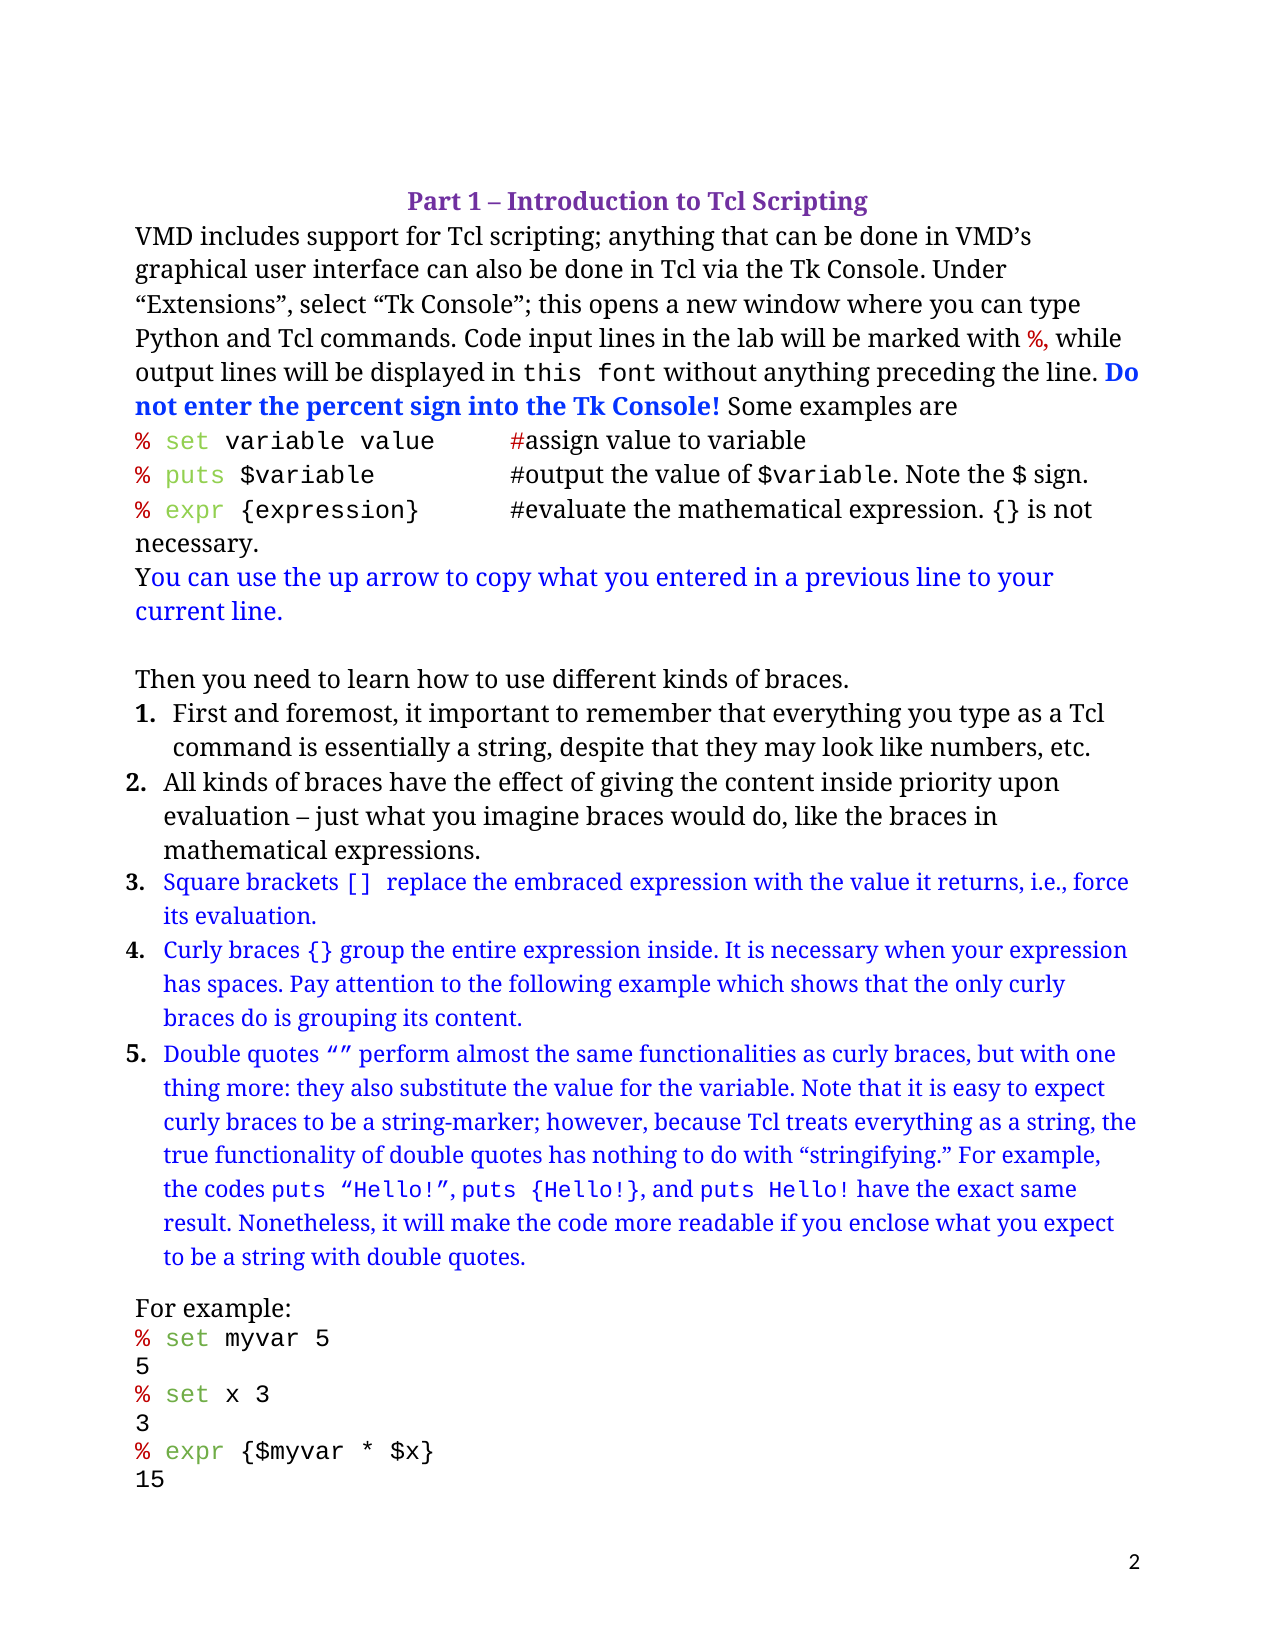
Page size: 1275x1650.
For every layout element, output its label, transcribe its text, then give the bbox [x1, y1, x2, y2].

text % set x 3 [135, 1382, 1140, 1410]
list Curly braces {} group the entire expression inside. It is necessary when your expression has spaces. Pay attention to the following example which shows that the only curly braces do is grouping its content. [126, 934, 1140, 1033]
text Part 1 – Introduction to Tcl Scripting [135, 184, 1140, 218]
text 3 [135, 1410, 1140, 1438]
text % expr {expression} #evaluate the mathematical expression. {} is not necessary. [135, 491, 1140, 560]
text 5 [135, 1353, 1140, 1382]
text % puts $variable #output the value of $variable. Note the $ sign. [135, 457, 1140, 491]
text % expr {$myvar * $x} [135, 1438, 1140, 1467]
text % set variable value #assign value to variable [135, 423, 1140, 457]
list Double quotes “” perform almost the same functionalities as curly braces, but with one thing more: they also substitute the value for the variable. Note that it is easy to expect curly braces to be a string-marker; however, because Tcl treats everything as a string, the true functionality of double quotes has nothing to do with “stringifying.” For example, the codes puts “Hello!”, puts {Hello!}, and puts Hello! have the exact same result. Nonetheless, it will make the code more readable if you enclose what you expect to be a string with double quotes. [126, 1035, 1140, 1272]
text % set myvar 5 [135, 1325, 1140, 1353]
text Then you need to learn how to use different kinds of braces. [135, 662, 1140, 696]
text VMD includes support for Tcl scripting; anything that can be done in VMD’s graphical user interface can also be done in Tcl via the Tk Console. Under “Extensions”, select “Tk Console”; this opens a new window where you can type Python and Tcl commands. Code input lines in the lab will be marked with %, while output lines will be displayed in this font without anything preceding the line. Do not enter the percent sign into the Tk Console! Some examples are [135, 218, 1140, 423]
text For example: [135, 1291, 1140, 1325]
text 15 [135, 1467, 1140, 1495]
text You can use the up arrow to copy what you entered in a previous line to your current line. [135, 560, 1140, 628]
list Square brackets [] replace the embraced expression with the value it returns, i.e., force its evaluation. [126, 866, 1140, 931]
list First and foremost, it important to remember that everything you type as a Tcl command is essentially a string, despite that they may look like numbers, etc. [135, 696, 1140, 764]
list All kinds of braces have the effect of giving the content inside priority upon evaluation – just what you imagine braces would do, like the braces in mathematical expressions. [126, 764, 1140, 866]
